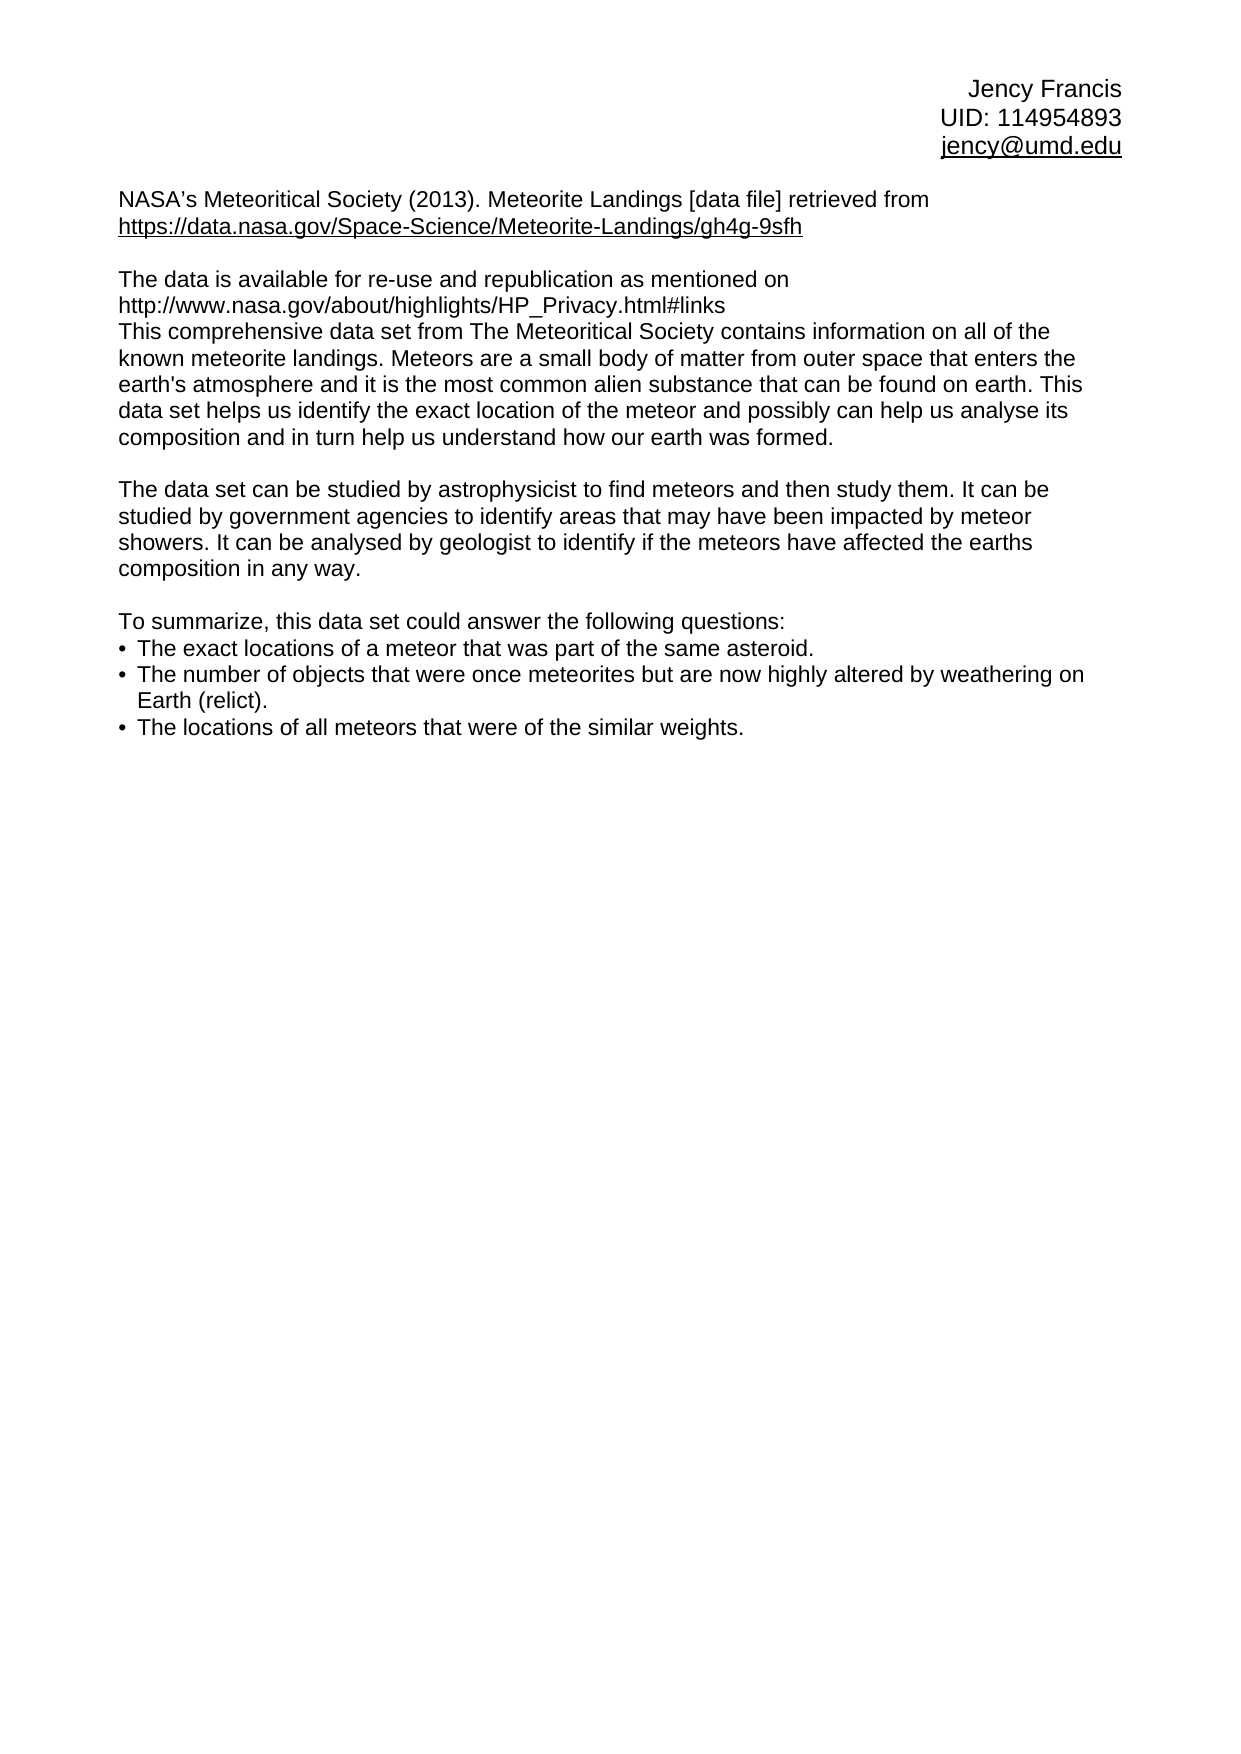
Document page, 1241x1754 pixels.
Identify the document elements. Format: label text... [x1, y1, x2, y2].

text To summarize, this data set could answer the following questions: [118, 608, 1122, 634]
list The number of objects that were once meteorites but are now highly altered by weathering on Earth (relict). [118, 661, 1122, 713]
text This comprehensive data set from The Meteoritical Society contains information on all of the known meteorite landings. Meteors are a small body of matter from outer space that enters the earth's atmosphere and it is the most common alien substance that can be found on earth. This data set helps us identify the exact location of the meteor and possibly can help us analyse its composition and in turn help us understand how our earth was formed. [118, 318, 1122, 450]
list The exact locations of a meteor that was part of the same asteroid. [118, 634, 1122, 661]
text The data set can be studied by astrophysicist to find meteors and then study them. It can be studied by government agencies to identify areas that may have been impacted by meteor showers. It can be analysed by geologist to identify if the meteors have affected the earths composition in any way. [118, 476, 1122, 582]
text The data is available for re-use and republication as mentioned on http://www.nasa.gov/about/highlights/HP_Privacy.html#links [118, 266, 1122, 318]
text NASA’s Meteoritical Society (2013). Meteorite Landings [data file] retrieved from https://data.nasa.gov/Space-Science/Meteorite-Landings/gh4g-9sfh [118, 186, 1122, 239]
list The locations of all meteors that were of the similar weights. [118, 713, 1122, 740]
